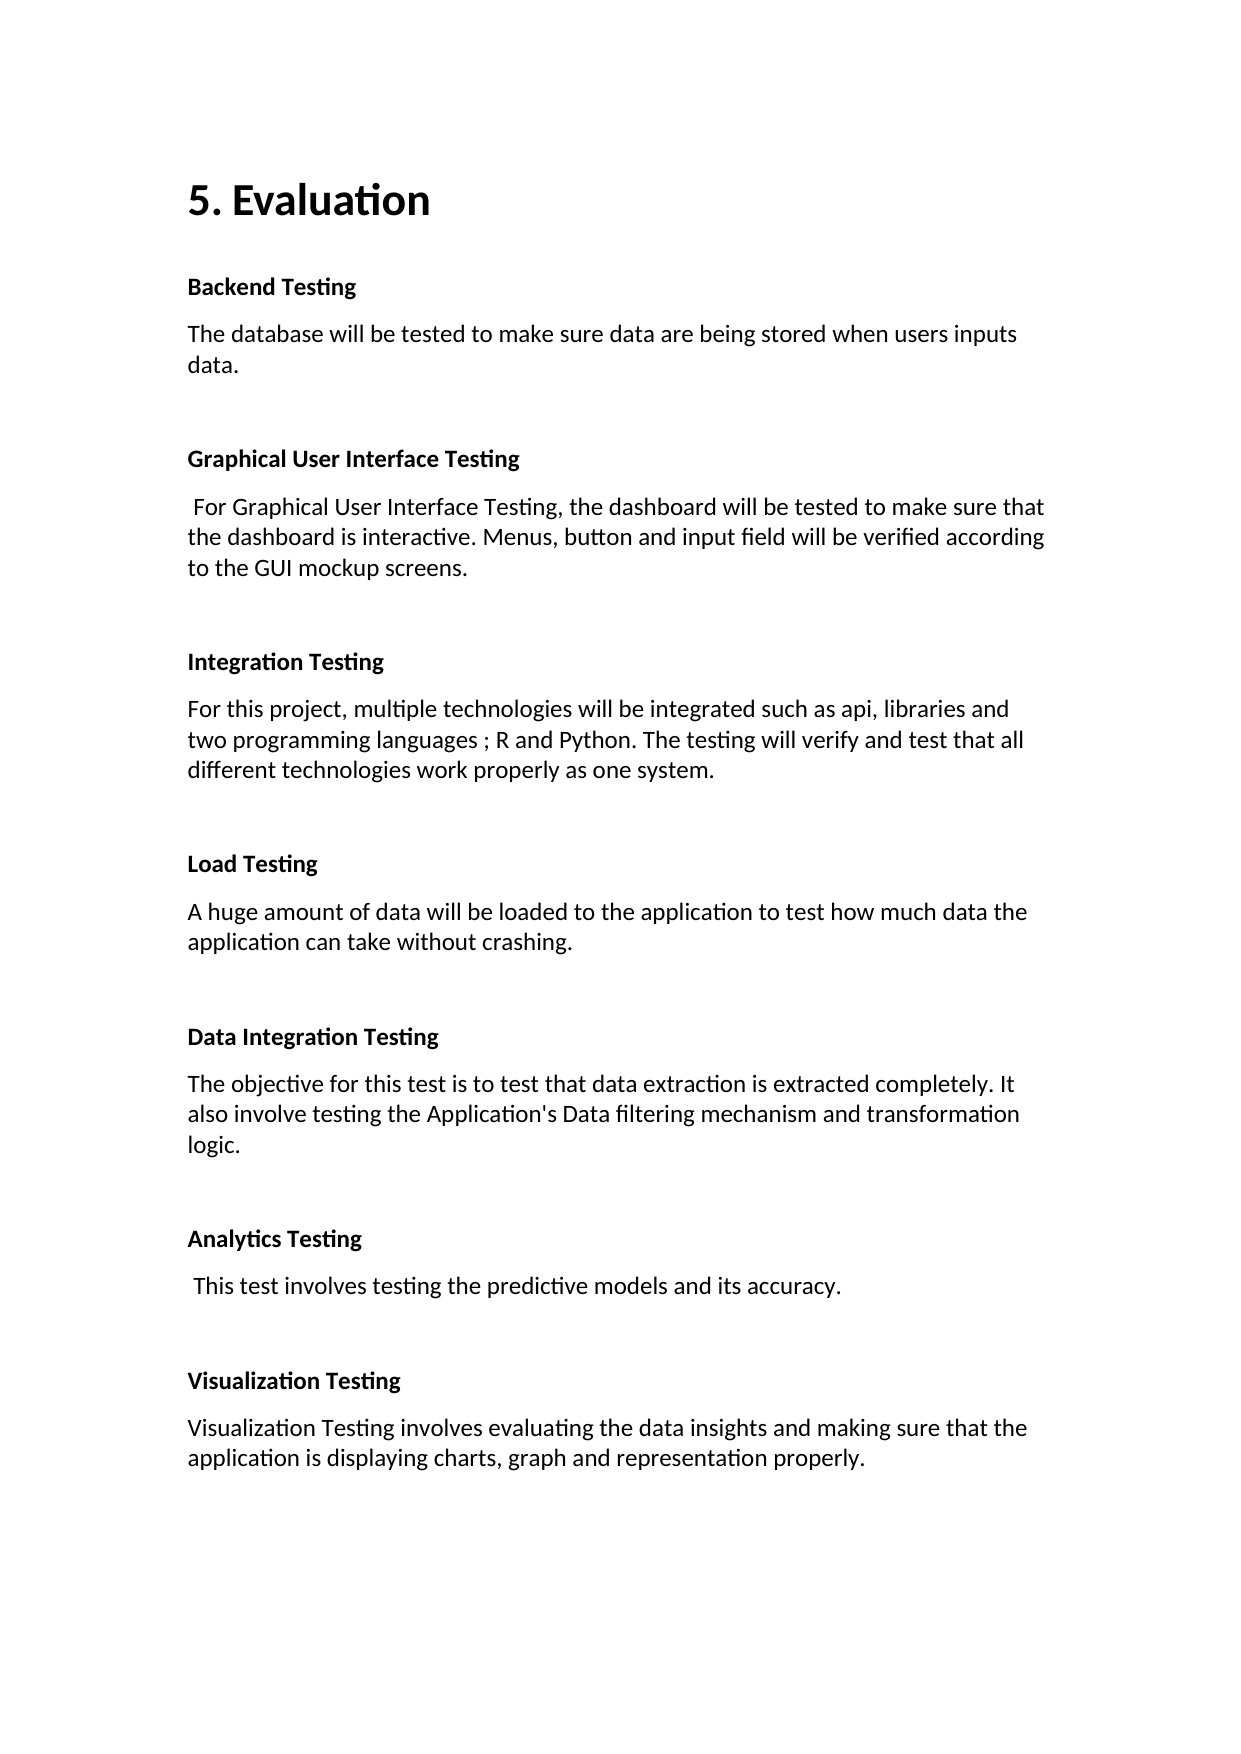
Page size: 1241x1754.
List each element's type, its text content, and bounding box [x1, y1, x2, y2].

subtitle Evaluation [187, 171, 1053, 227]
text The database will be tested to make sure data are being stored when users inputs data. [187, 318, 1053, 379]
text For this project, multiple technologies will be integrated such as api, libraries and two programming languages ; R and Python. The testing will verify and test that all different technologies work properly as one system. [187, 693, 1053, 785]
text Visualization Testing involves evaluating the data insights and making sure that the application is displaying charts, graph and representation properly. [187, 1412, 1053, 1473]
text Backend Testing [187, 271, 1053, 302]
text Load Testing [187, 849, 1053, 879]
text This test involves testing the predictive models and its accuracy. [187, 1271, 1053, 1301]
text A huge amount of data will be loaded to the application to test how much data the application can take without crashing. [187, 896, 1053, 957]
text For Graphical User Interface Testing, the dashboard will be tested to make sure that the dashboard is interactive. Menus, button and input field will be verified according to the GUI mockup screens. [187, 491, 1053, 582]
text Visualization Testing [187, 1365, 1053, 1395]
text The objective for this test is to test that data extraction is extracted completely. It also involve testing the Application's Data filtering mechanism and transformation logic. [187, 1068, 1053, 1159]
text Integration Testing [187, 646, 1053, 677]
text Graphical User Interface Testing [187, 443, 1053, 474]
text Analytics Testing [187, 1223, 1053, 1254]
text Data Integration Testing [187, 1021, 1053, 1051]
